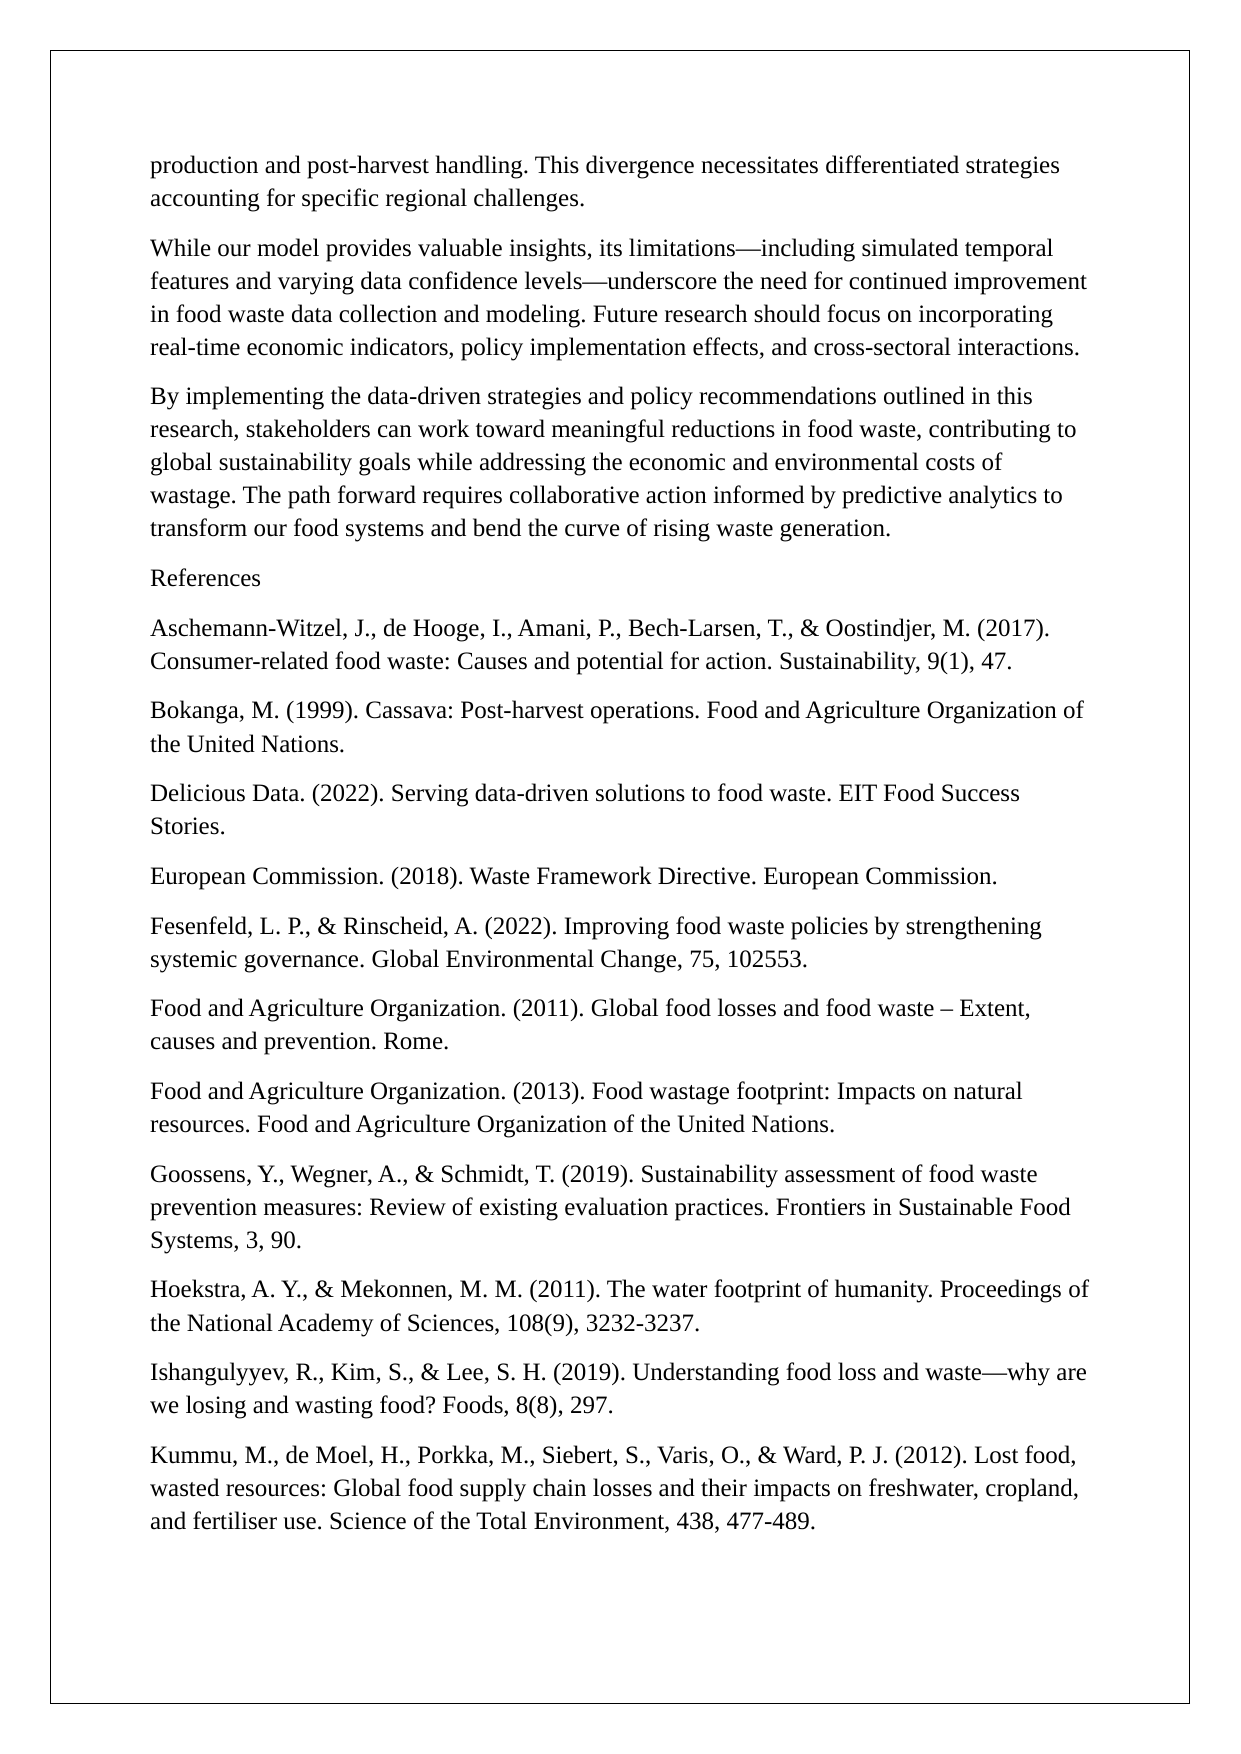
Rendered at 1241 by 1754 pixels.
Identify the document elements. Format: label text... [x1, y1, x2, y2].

text Bokanga, M. (1999). Cassava: Post-harvest operations. Food and Agriculture Organization of the United Nations. [150, 696, 1090, 757]
text Food and Agriculture Organization. (2013). Food wastage footprint: Impacts on natural resources. Food and Agriculture Organization of the United Nations. [150, 1076, 1090, 1138]
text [150, 150, 1090, 212]
text Aschemann-Witzel, J., de Hooge, I., Amani, P., Bech-Larsen, T., & Oostindjer, M. (2017). Consumer-related food waste: Causes and potential for action. Sustainability, 9(1), 47. [150, 613, 1090, 675]
text Delicious Data. (2022). Serving data-driven solutions to food waste. EIT Food Success Stories. [150, 778, 1090, 840]
text While our model provides valuable insights, its limitations—including simulated temporal features and varying data confidence levels—underscore the need for continued improvement in food waste data collection and modeling. Future research should focus on incorporating real-time economic indicators, policy implementation effects, and cross-sectoral interactions. [150, 233, 1090, 361]
text Goossens, Y., Wegner, A., & Schmidt, T. (2019). Sustainability assessment of food waste prevention measures: Review of existing evaluation practices. Frontiers in Sustainable Food Systems, 3, 90. [150, 1159, 1090, 1254]
text Food and Agriculture Organization. (2011). Global food losses and food waste – Extent, causes and prevention. Rome. [150, 993, 1090, 1055]
text By implementing the data-driven strategies and policy recommendations outlined in this research, stakeholders can work toward meaningful reductions in food waste, contributing to global sustainability goals while addressing the economic and environmental costs of wastage. The path forward requires collaborative action informed by predictive analytics to transform our food systems and bend the curve of rising waste generation. [150, 381, 1090, 542]
text Fesenfeld, L. P., & Rinscheid, A. (2022). Improving food waste policies by strengthening systemic governance. Global Environmental Change, 75, 102553. [150, 911, 1090, 972]
text Hoekstra, A. Y., & Mekonnen, M. M. (2011). The water footprint of humanity. Proceedings of the National Academy of Sciences, 108(9), 3232-3237. [150, 1274, 1090, 1336]
text Kummu, M., de Moel, H., Porkka, M., Siebert, S., Varis, O., & Ward, P. J. (2012). Lost food, wasted resources: Global food supply chain losses and their impacts on freshwater, cropland, and fertiliser use. Science of the Total Environment, 438, 477-489. [150, 1440, 1090, 1535]
text European Commission. (2018). Waste Framework Directive. European Commission. [150, 861, 1090, 890]
text Ishangulyyev, R., Kim, S., & Lee, S. H. (2019). Understanding food loss and waste—why are we losing and wasting food? Foods, 8(8), 297. [150, 1357, 1090, 1419]
text References [150, 563, 1090, 592]
